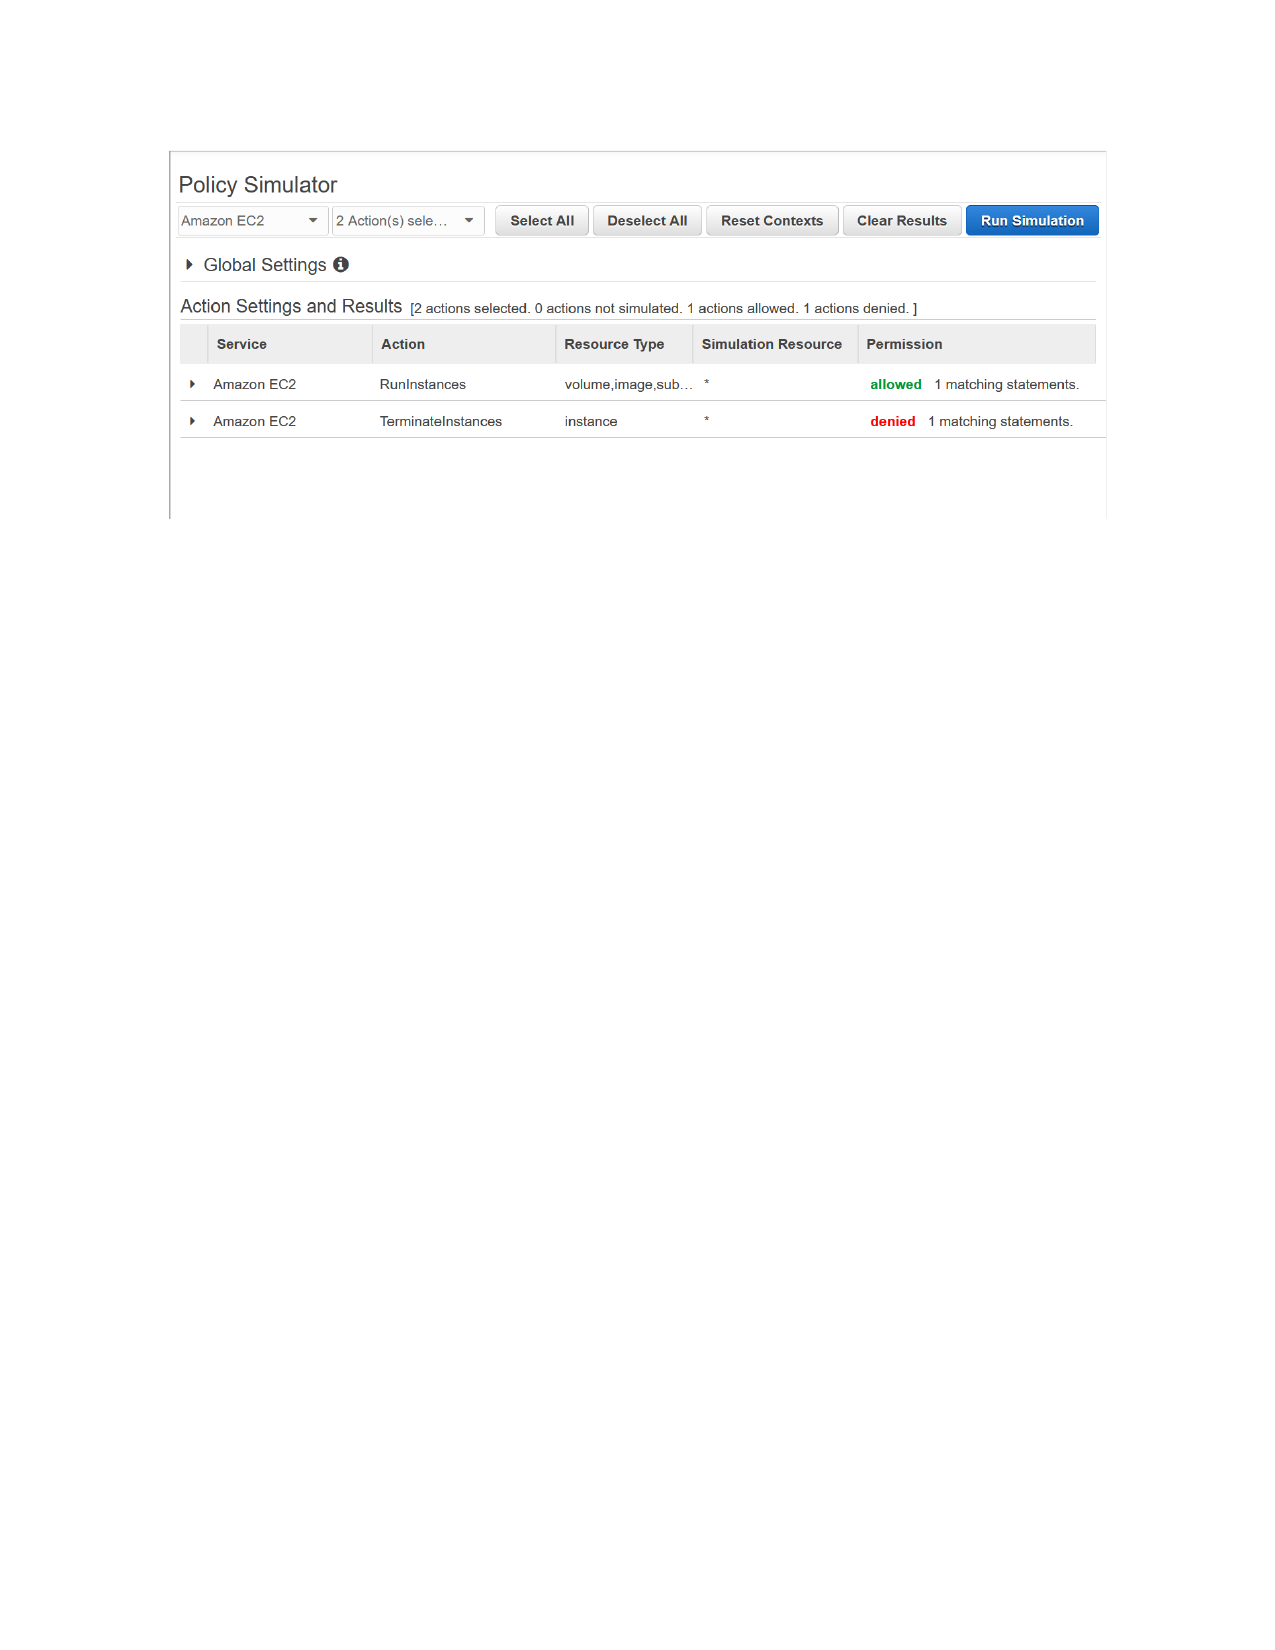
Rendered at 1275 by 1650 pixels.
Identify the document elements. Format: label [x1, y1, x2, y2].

picture [168, 150, 1107, 519]
